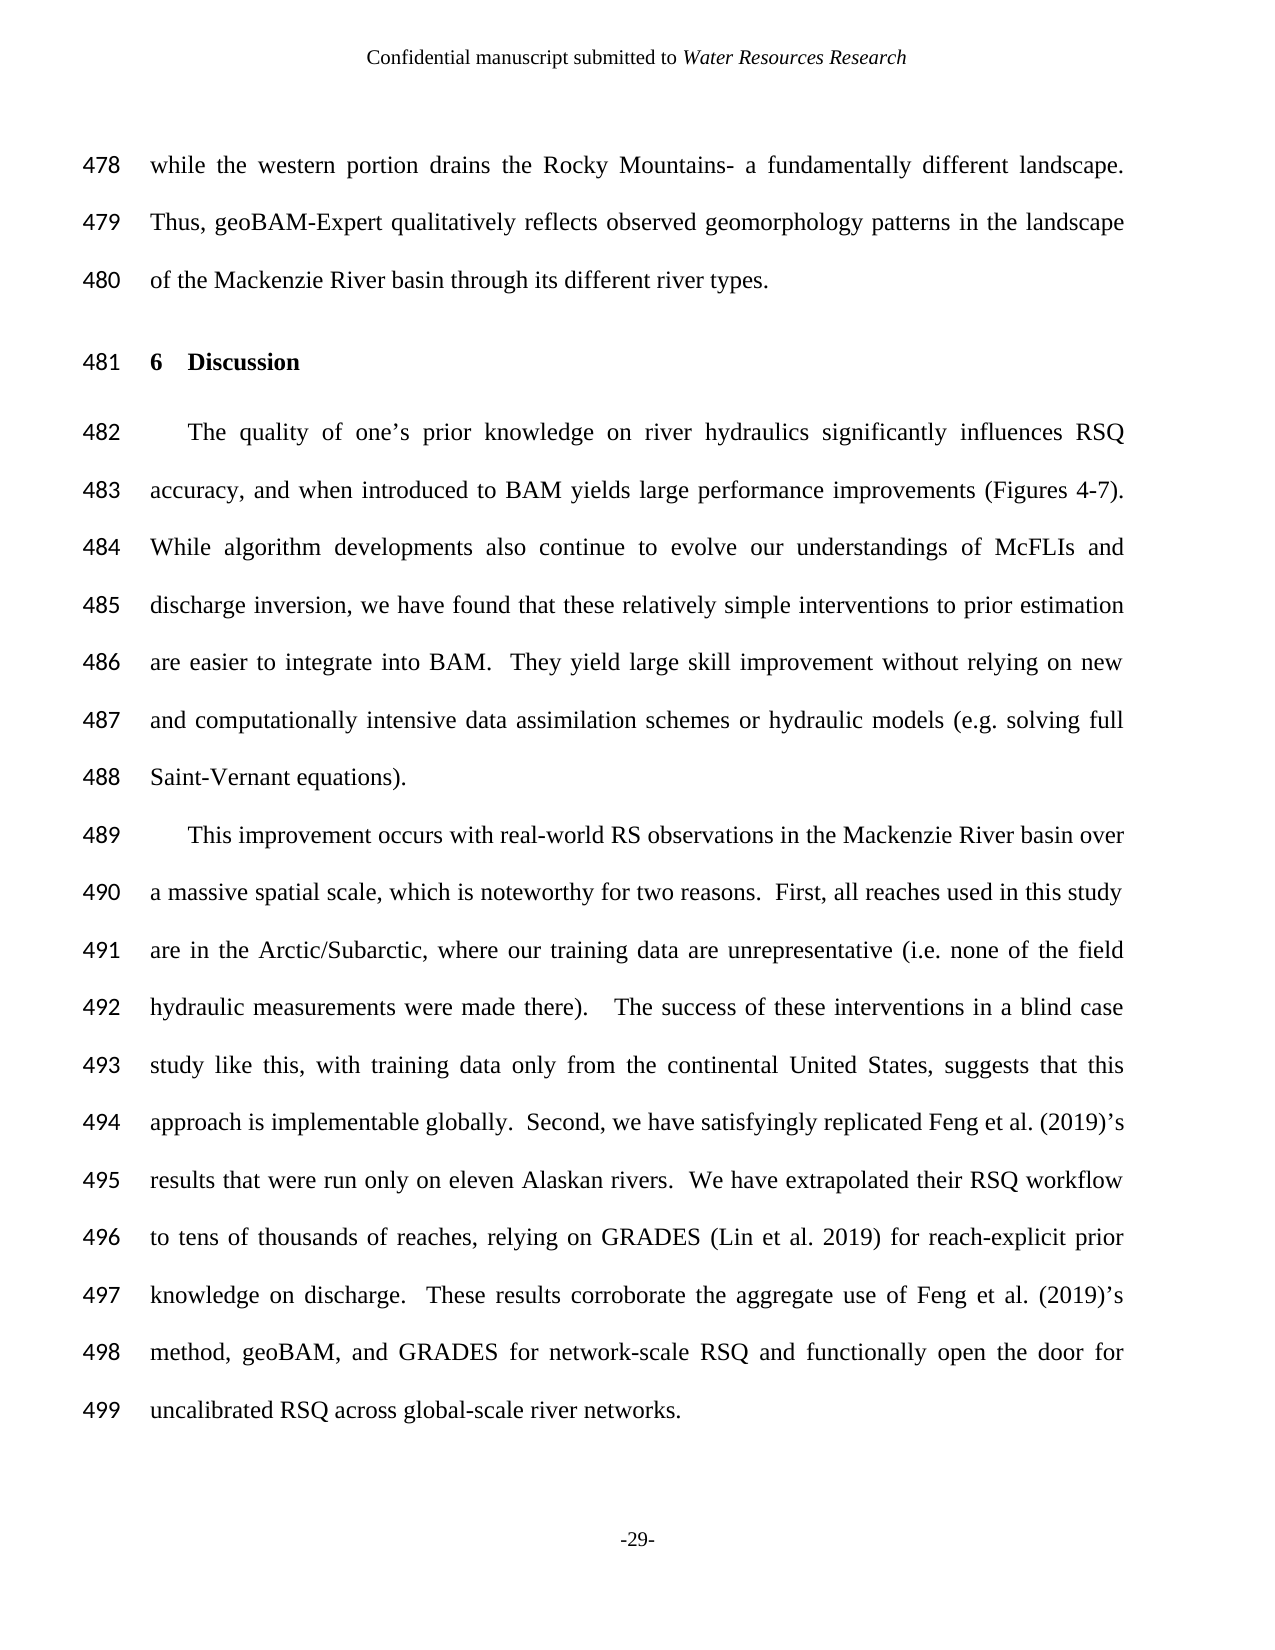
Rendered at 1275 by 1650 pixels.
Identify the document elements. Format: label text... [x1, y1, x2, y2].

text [150, 150, 1125, 294]
text The quality of one’s prior knowledge on river hydraulics significantly influences RSQ accuracy, and when introduced to BAM yields large performance improvements (Figures 4-7). While algorithm developments also continue to evolve our understandings of McFLIs and discharge inversion, we have found that these relatively simple interventions to prior estimation are easier to integrate into BAM. They yield large skill improvement without relying on new and computationally intensive data assimilation schemes or hydraulic models (e.g. solving full Saint-Vernant equations). [150, 417, 1125, 791]
subtitle Discussion [150, 347, 1125, 376]
text This improvement occurs with real-world RS observations in the Mackenzie River basin over a massive spatial scale, which is noteworthy for two reasons. First, all reaches used in this study are in the Arctic/Subarctic, where our training data are unrepresentative (i.e. none of the field hydraulic measurements were made there). The success of these interventions in a blind case study like this, with training data only from the continental United States, suggests that this approach is implementable globally. Second, we have satisfyingly replicated Feng et al. (2019)’s results that were run only on eleven Alaskan rivers. We have extrapolated their RSQ workflow to tens of thousands of reaches, relying on GRADES (Lin et al. 2019) for reach-explicit prior knowledge on discharge. These results corroborate the aggregate use of Feng et al. (2019)’s method, geoBAM, and GRADES for network-scale RSQ and functionally open the door for uncalibrated RSQ across global-scale river networks. [150, 820, 1125, 1424]
